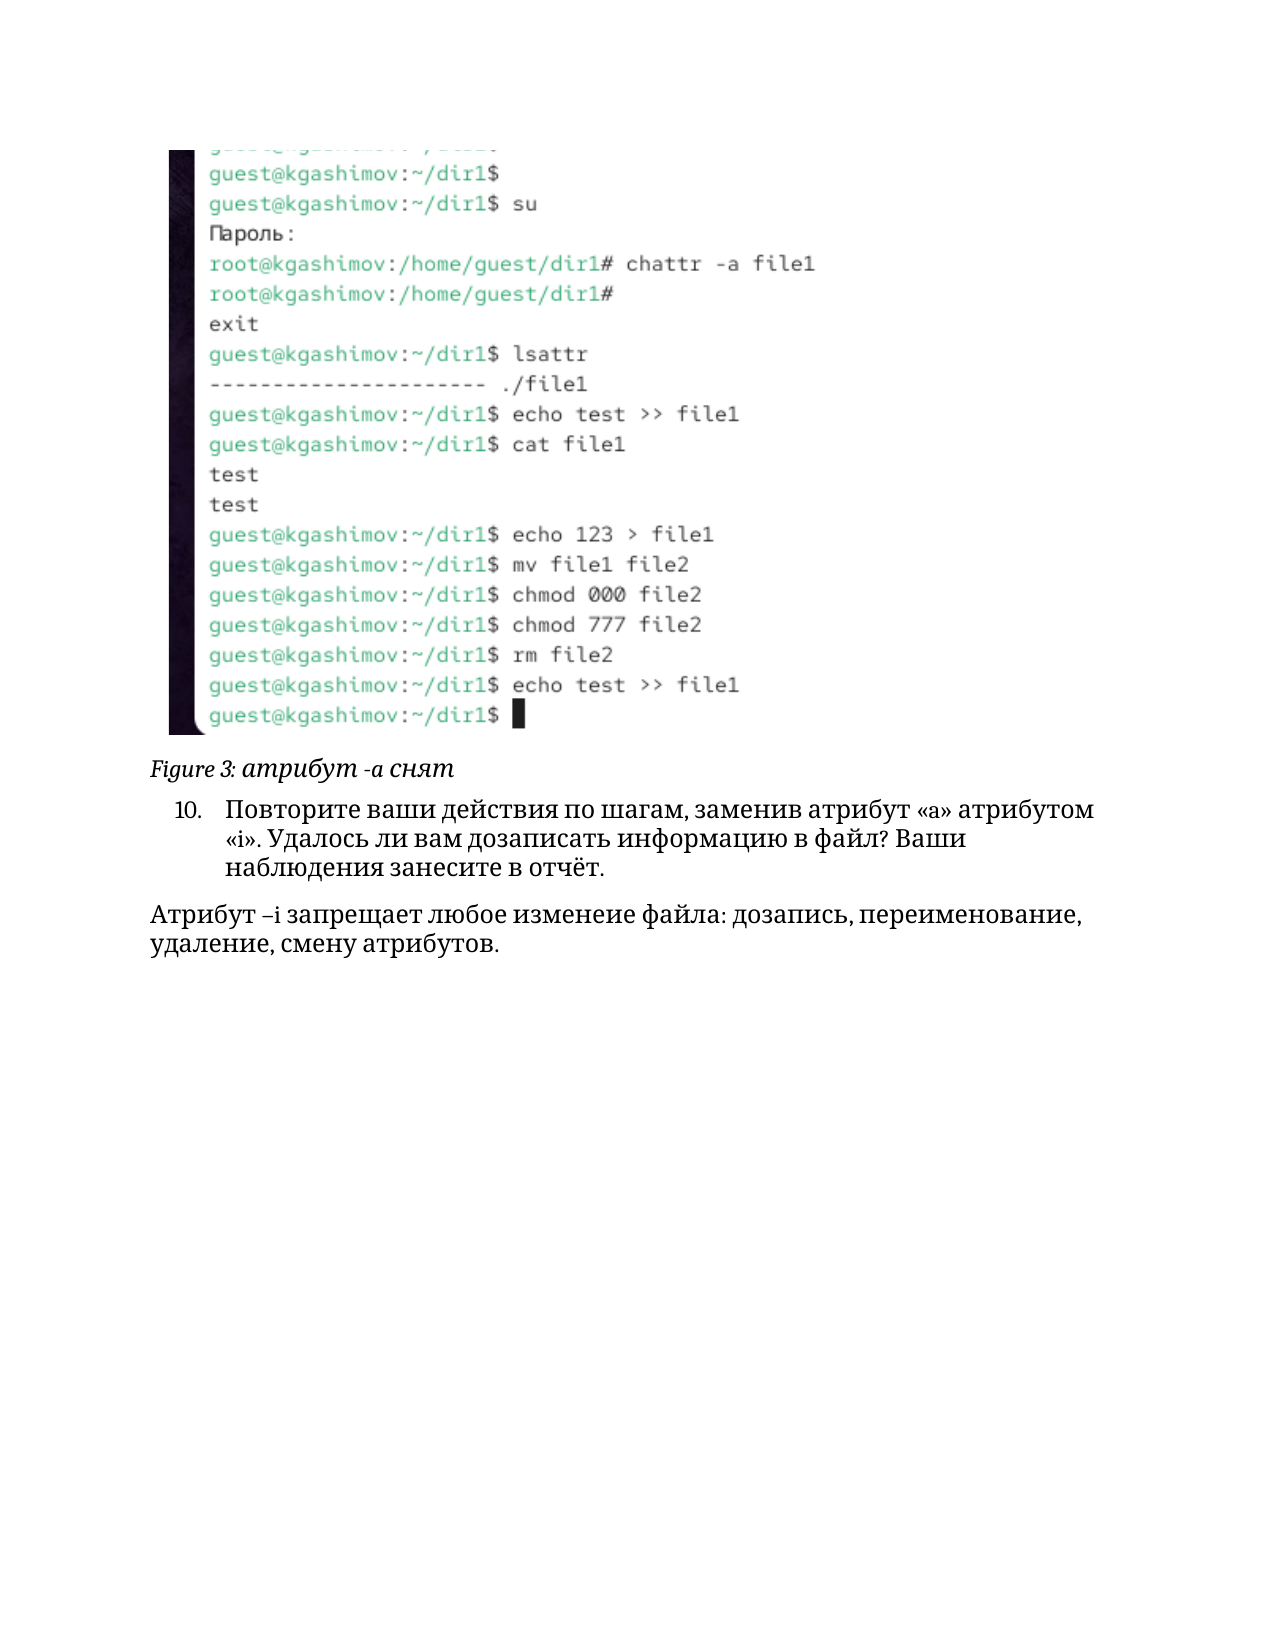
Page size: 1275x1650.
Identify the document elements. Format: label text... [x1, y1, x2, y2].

text Атрибут –i запрещает любое изменеие файла: дозапись, переименование, удаление, смену атрибутов. [150, 901, 1125, 959]
list Повторите ваши действия по шагам, заменив атрибут «a» атрибутом «i». Удалось ли вам дозаписать информацию в файл? Ваши наблюдения занесите в отчёт. [175, 796, 1125, 883]
picture [168, 150, 1020, 735]
text Figure 3: атрибут -a снят [150, 755, 1125, 784]
